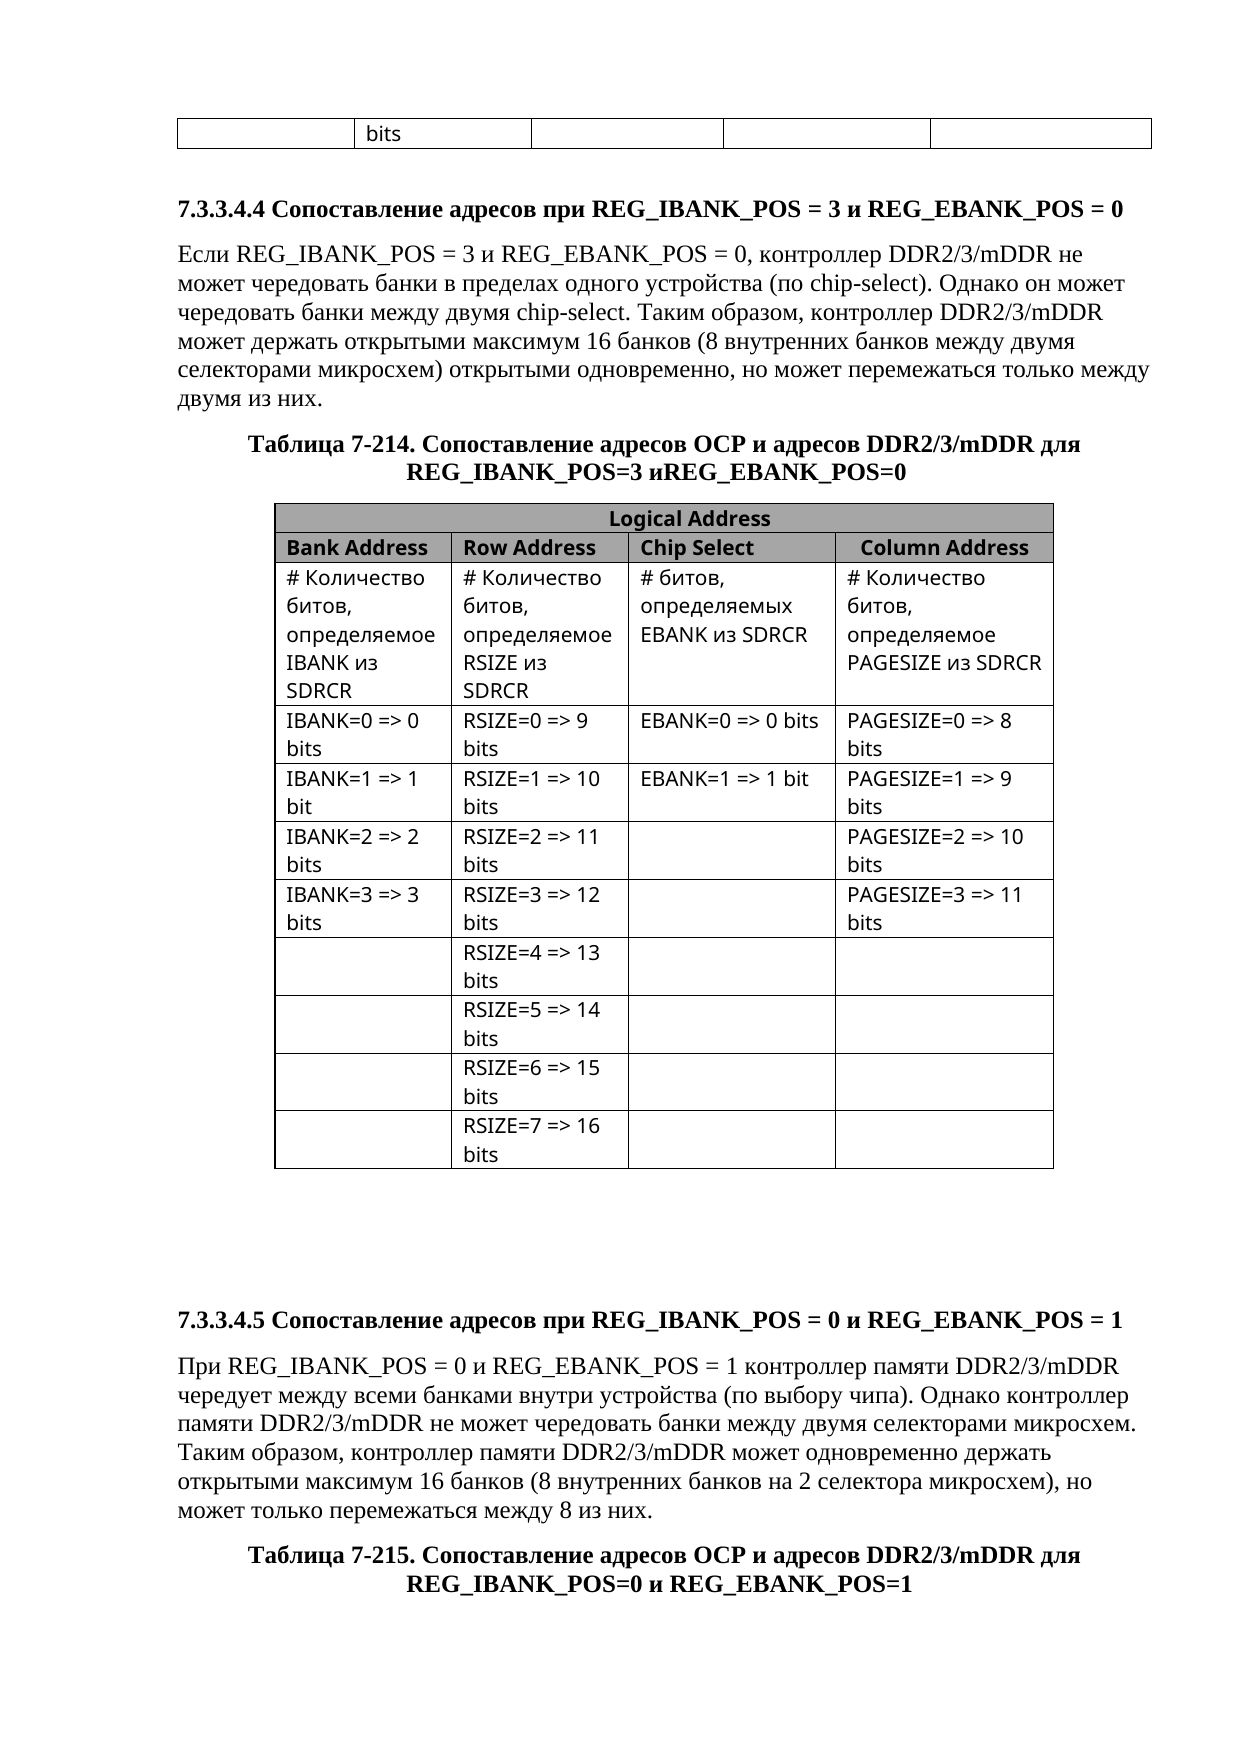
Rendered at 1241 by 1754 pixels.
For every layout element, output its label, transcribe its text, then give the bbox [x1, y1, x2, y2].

table_cell [836, 938, 1053, 994]
table_cell Chip Select [629, 533, 835, 562]
table_cell [276, 938, 451, 994]
table_cell [532, 119, 723, 148]
table_cell RSIZE=1 => 10 bits [452, 764, 628, 821]
table_cell [629, 938, 835, 994]
table_cell [724, 119, 930, 148]
table_cell PAGESIZE=3 => 11 bits [836, 880, 1053, 937]
table_cell RSIZE=0 => 9 bits [452, 706, 628, 763]
table_cell [276, 996, 451, 1052]
table_cell # битов, определяемых EBANK из SDRCR [629, 563, 835, 705]
table_cell [836, 996, 1053, 1052]
table_cell # Количество битов, определяемое IBANK из SDRCR [276, 563, 451, 705]
table_cell IBANK=1 => 1 bit [276, 764, 451, 821]
table_cell EBANK=1 => 1 bit [629, 764, 835, 821]
table_cell [629, 1111, 835, 1168]
table_cell IBANK=3 => 3 bits [276, 880, 451, 937]
table_cell [931, 119, 1151, 148]
table_cell PAGESIZE=2 => 10 bits [836, 822, 1053, 879]
table_cell [629, 880, 835, 937]
table_cell RSIZE=4 => 13 bits [452, 938, 628, 994]
table_cell [276, 1054, 451, 1110]
table_cell Column Address [836, 533, 1053, 562]
text Таблица 7-214. Сопоставление адресов OCP и адресов DDR2/3/mDDR для REG_IBANK_POS=3 иREG_EBANK_POS=0 [177, 429, 1152, 486]
table_cell IBANK=2 => 2 bits [276, 822, 451, 879]
table_cell Bank Address [276, 533, 451, 562]
table_cell [629, 1054, 835, 1110]
table_cell RSIZE=6 => 15 bits [452, 1054, 628, 1110]
table_cell [836, 1054, 1053, 1110]
table_cell [178, 119, 354, 148]
table_cell Row Address [452, 533, 628, 562]
text 7.3.3.4.4 Сопоставление адресов при REG_IBANK_POS = 3 и REG_EBANK_POS = 0 [177, 194, 1152, 223]
table_cell EBANK=0 => 0 bits [629, 706, 835, 763]
table_cell RSIZE=7 => 16 bits [355, 119, 531, 148]
table_cell RSIZE=7 => 16 bits [452, 1111, 628, 1168]
table_cell IBANK=0 => 0 bits [276, 706, 451, 763]
table_cell PAGESIZE=0 => 8 bits [836, 706, 1053, 763]
table_cell # Количество битов, определяемое RSIZE из SDRCR [452, 563, 628, 705]
table_cell RSIZE=2 => 11 bits [452, 822, 628, 879]
table_header Logical Address [276, 504, 1053, 532]
table_cell [276, 1111, 451, 1168]
text При REG_IBANK_POS = 0 и REG_EBANK_POS = 1 контроллер памяти DDR2/3/mDDR чередует между всеми банками внутри устройства (по выбору чипа). Однако контроллер памяти DDR2/3/mDDR не может чередовать банки между двумя селекторами микросхем. Таким образом, контроллер памяти DDR2/3/mDDR может одновременно держать открытыми максимум 16 банков (8 внутренних банков на 2 селектора микросхем), но может только перемежаться между 8 из них. [177, 1351, 1152, 1523]
text Таблица 7-215. Сопоставление адресов OCP и адресов DDR2/3/mDDR для REG_IBANK_POS=0 и REG_EBANK_POS=1 [177, 1540, 1152, 1598]
table_cell RSIZE=3 => 12 bits [452, 880, 628, 937]
table_cell [629, 996, 835, 1052]
table_cell PAGESIZE=1 => 9 bits [836, 764, 1053, 821]
text Если REG_IBANK_POS = 3 и REG_EBANK_POS = 0, контроллер DDR2/3/mDDR не может чередовать банки в пределах одного устройства (по chip-select). Однако он может чередовать банки между двумя chip-select. Таким образом, контроллер DDR2/3/mDDR может держать открытыми максимум 16 банков (8 внутренних банков между двумя селекторами микросхем) открытыми одновременно, но может перемежаться только между двумя из них. [177, 239, 1152, 412]
text 7.3.3.4.5 Сопоставление адресов при REG_IBANK_POS = 0 и REG_EBANK_POS = 1 [177, 1306, 1152, 1334]
table_cell [836, 1111, 1053, 1168]
table_cell [629, 822, 835, 879]
table_cell RSIZE=5 => 14 bits [452, 996, 628, 1052]
table_cell # Количество битов, определяемое PAGESIZE из SDRCR [836, 563, 1053, 705]
